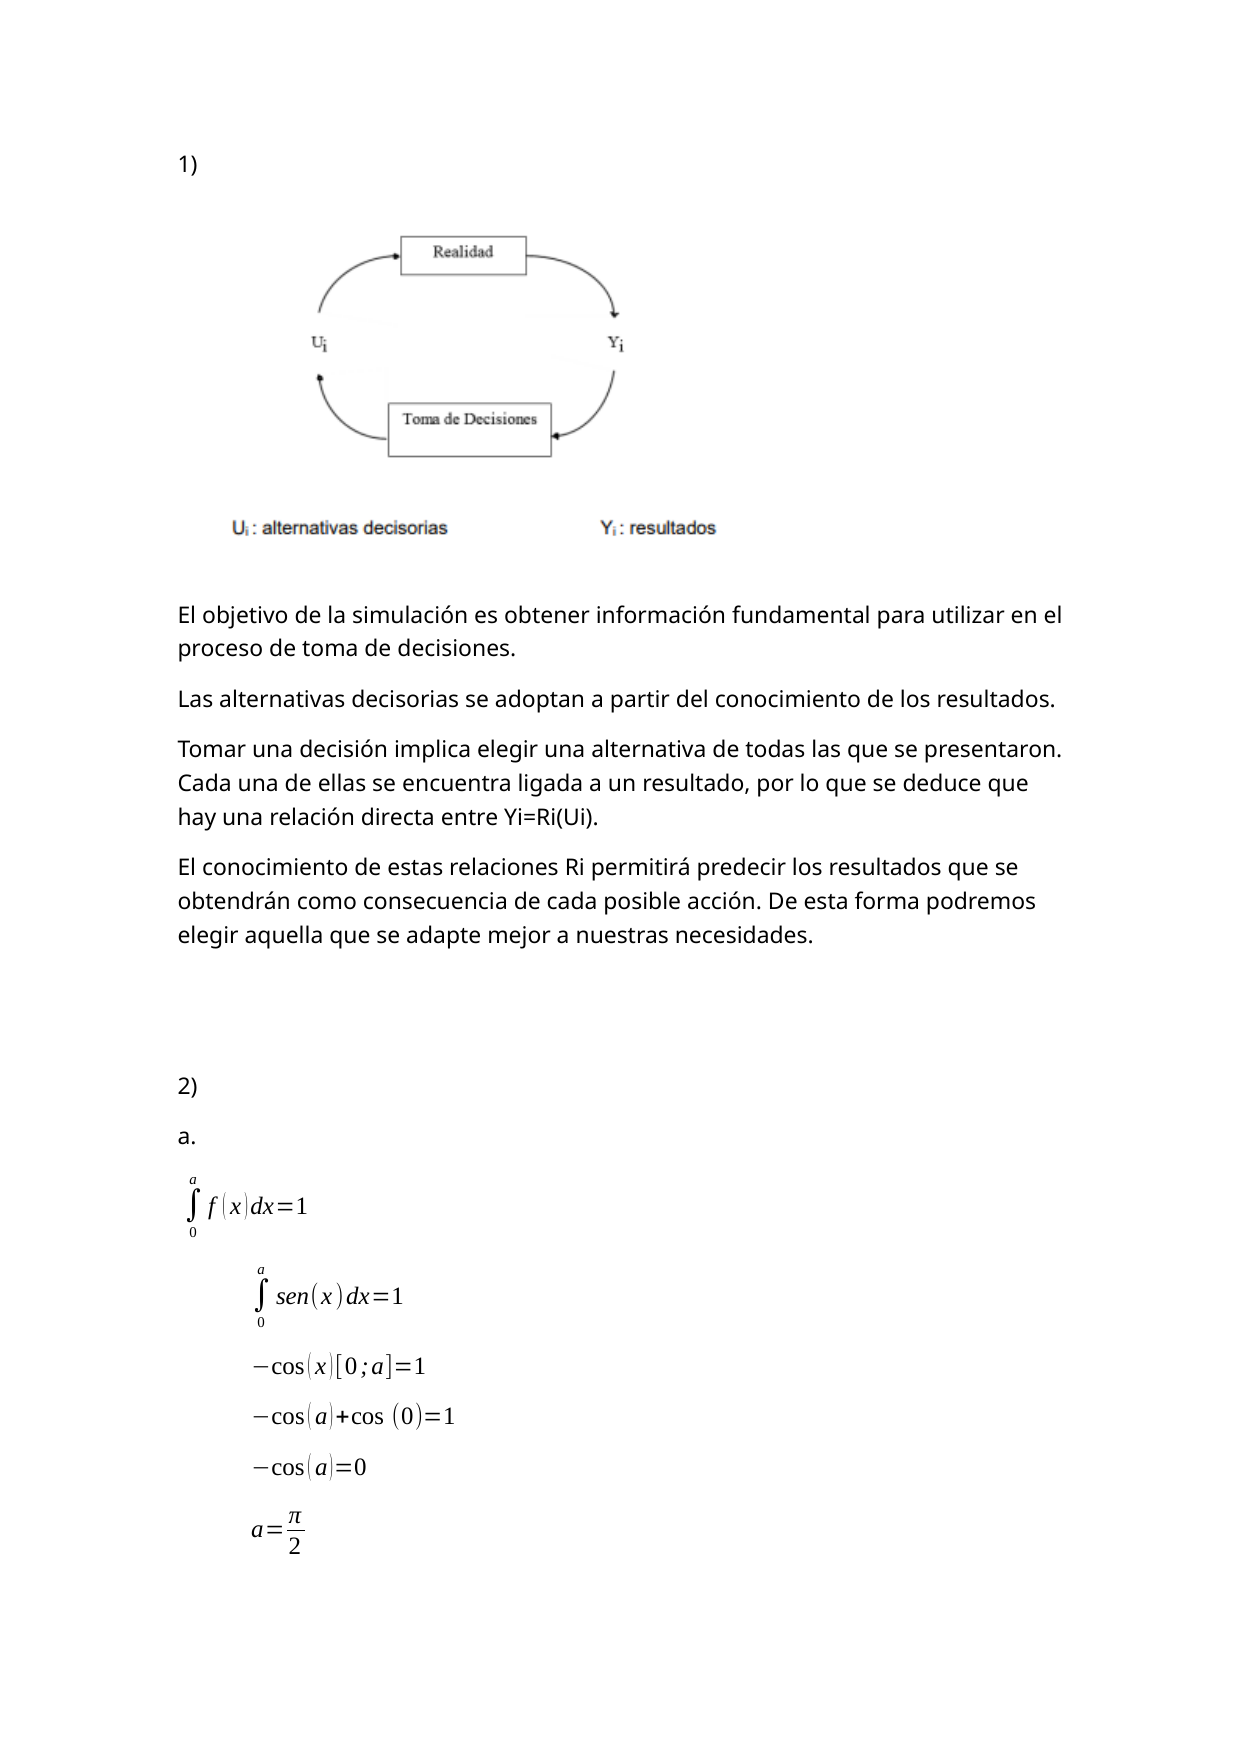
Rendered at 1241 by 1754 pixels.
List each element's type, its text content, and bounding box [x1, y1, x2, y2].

picture [177, 198, 768, 580]
text El objetivo de la simulación es obtener información fundamental para utilizar en el proceso de toma de decisiones. [177, 598, 1063, 663]
text Tomar una decisión implica elegir una alternativa de todas las que se presentaron. Cada una de ellas se encuentra ligada a un resultado, por lo que se deduce que hay una relación directa entre Yi=Ri(Ui). [177, 733, 1063, 832]
text 2) [177, 1070, 1063, 1101]
text 1) [177, 148, 1063, 179]
text El conocimiento de estas relaciones Ri permitirá predecir los resultados que se obtendrán como consecuencia de cada posible acción. De esta forma podremos elegir aquella que se adapte mejor a nuestras necesidades. [177, 851, 1063, 950]
text Las alternativas decisorias se adoptan a partir del conocimiento de los resultados. [177, 683, 1063, 714]
text a. [177, 1120, 1063, 1151]
